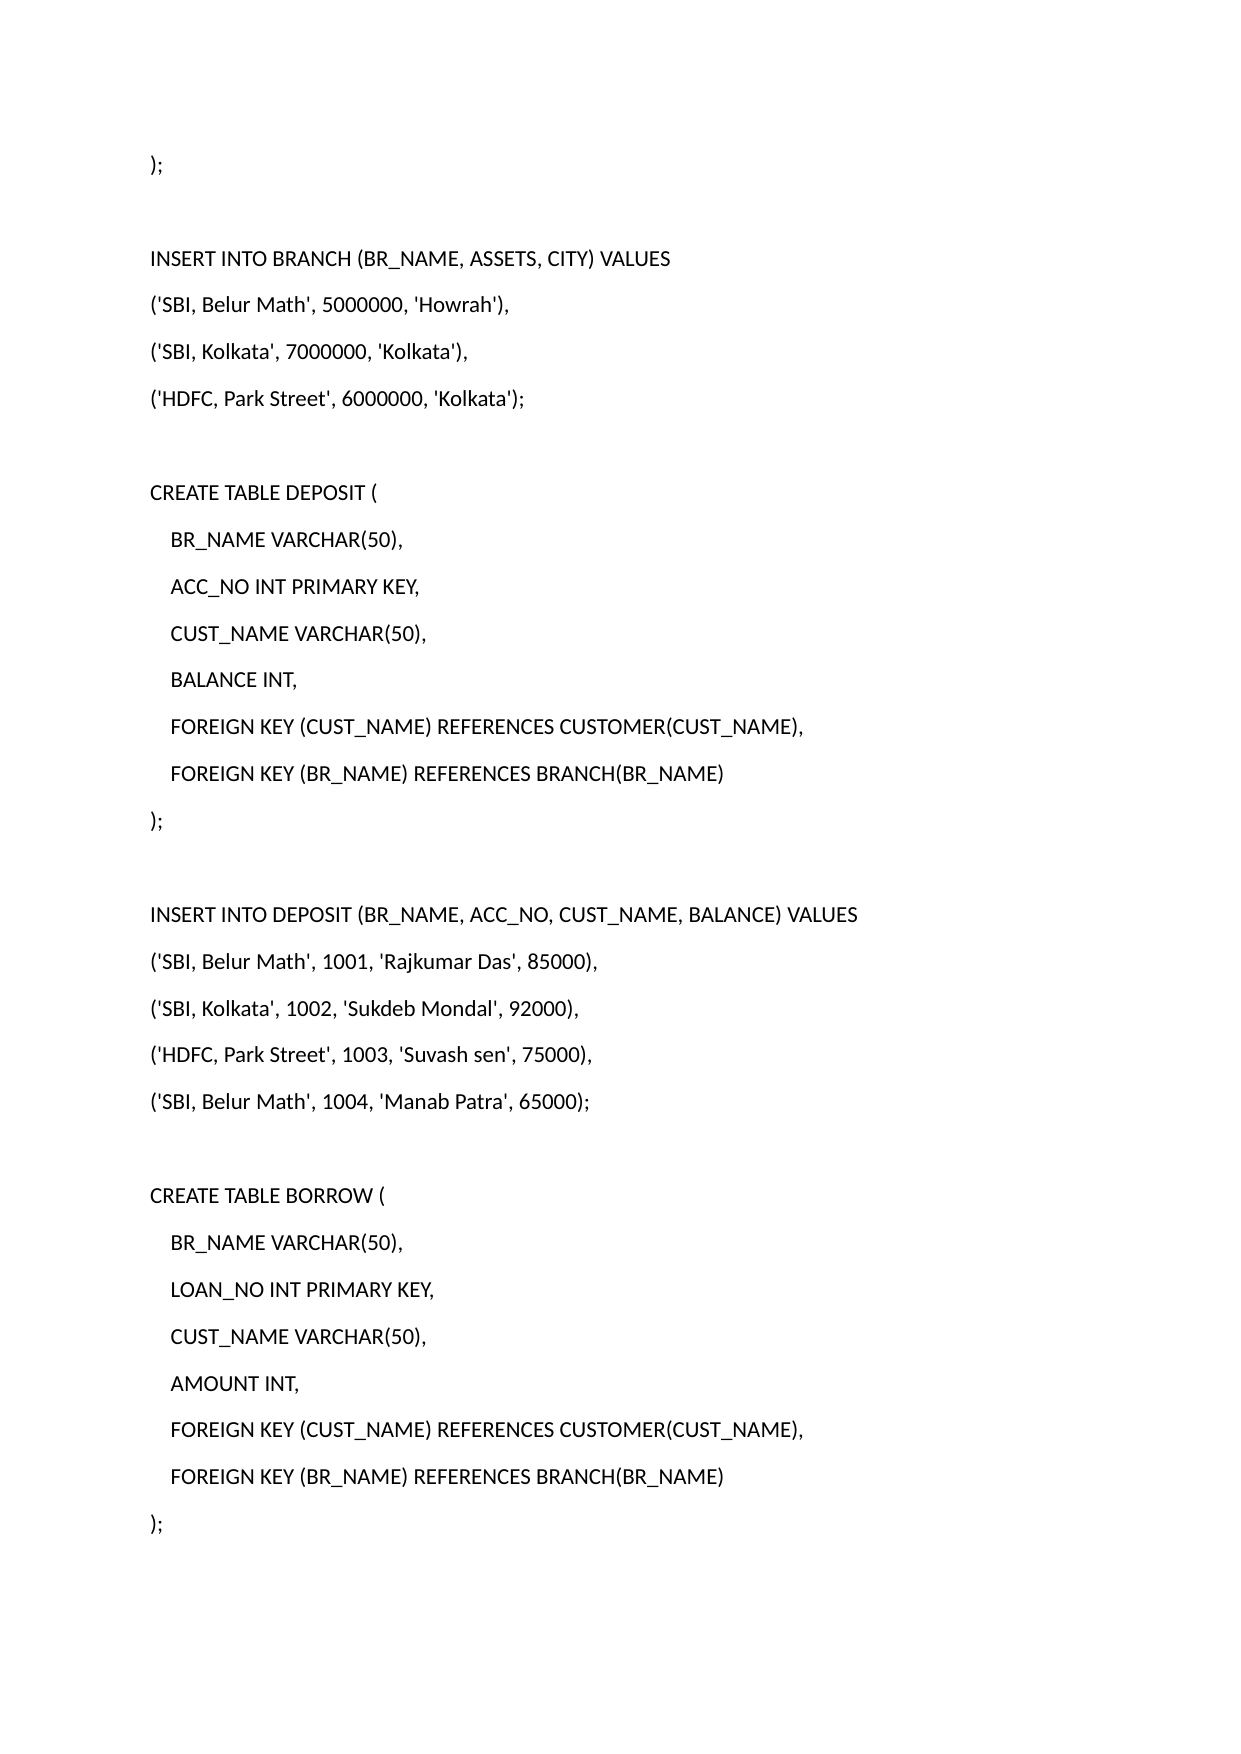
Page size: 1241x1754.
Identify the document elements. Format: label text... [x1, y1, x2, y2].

text ('SBI, Kolkata', 1002, 'Sukdeb Mondal', 92000), [150, 994, 1090, 1022]
text AMOUNT INT, [150, 1369, 1090, 1397]
text CREATE TABLE DEPOSIT ( [150, 478, 1090, 506]
text ('SBI, Kolkata', 7000000, 'Kolkata'), [150, 337, 1090, 366]
text BR_NAME VARCHAR(50), [150, 525, 1090, 553]
text ('HDFC, Park Street', 6000000, 'Kolkata'); [150, 384, 1090, 412]
text CREATE TABLE BORROW ( [150, 1181, 1090, 1209]
text INSERT INTO DEPOSIT (BR_NAME, ACC_NO, CUST_NAME, BALANCE) VALUES [150, 900, 1090, 928]
text INSERT INTO BRANCH (BR_NAME, ASSETS, CITY) VALUES [150, 244, 1090, 272]
text ('SBI, Belur Math', 1004, 'Manab Patra', 65000); [150, 1087, 1090, 1116]
text ACC_NO INT PRIMARY KEY, [150, 572, 1090, 600]
text BR_NAME VARCHAR(50), [150, 1228, 1090, 1256]
text ); [150, 150, 1090, 178]
text FOREIGN KEY (CUST_NAME) REFERENCES CUSTOMER(CUST_NAME), [150, 712, 1090, 741]
text CUST_NAME VARCHAR(50), [150, 619, 1090, 647]
text CUST_NAME VARCHAR(50), [150, 1322, 1090, 1350]
text BALANCE INT, [150, 666, 1090, 694]
text LOAN_NO INT PRIMARY KEY, [150, 1275, 1090, 1303]
text FOREIGN KEY (BR_NAME) REFERENCES BRANCH(BR_NAME) [150, 1462, 1090, 1491]
text ('SBI, Belur Math', 5000000, 'Howrah'), [150, 291, 1090, 319]
text ('SBI, Belur Math', 1001, 'Rajkumar Das', 85000), [150, 947, 1090, 975]
text FOREIGN KEY (CUST_NAME) REFERENCES CUSTOMER(CUST_NAME), [150, 1416, 1090, 1444]
text ); [150, 806, 1090, 834]
text FOREIGN KEY (BR_NAME) REFERENCES BRANCH(BR_NAME) [150, 759, 1090, 787]
text ('HDFC, Park Street', 1003, 'Suvash sen', 75000), [150, 1041, 1090, 1069]
text ); [150, 1509, 1090, 1537]
